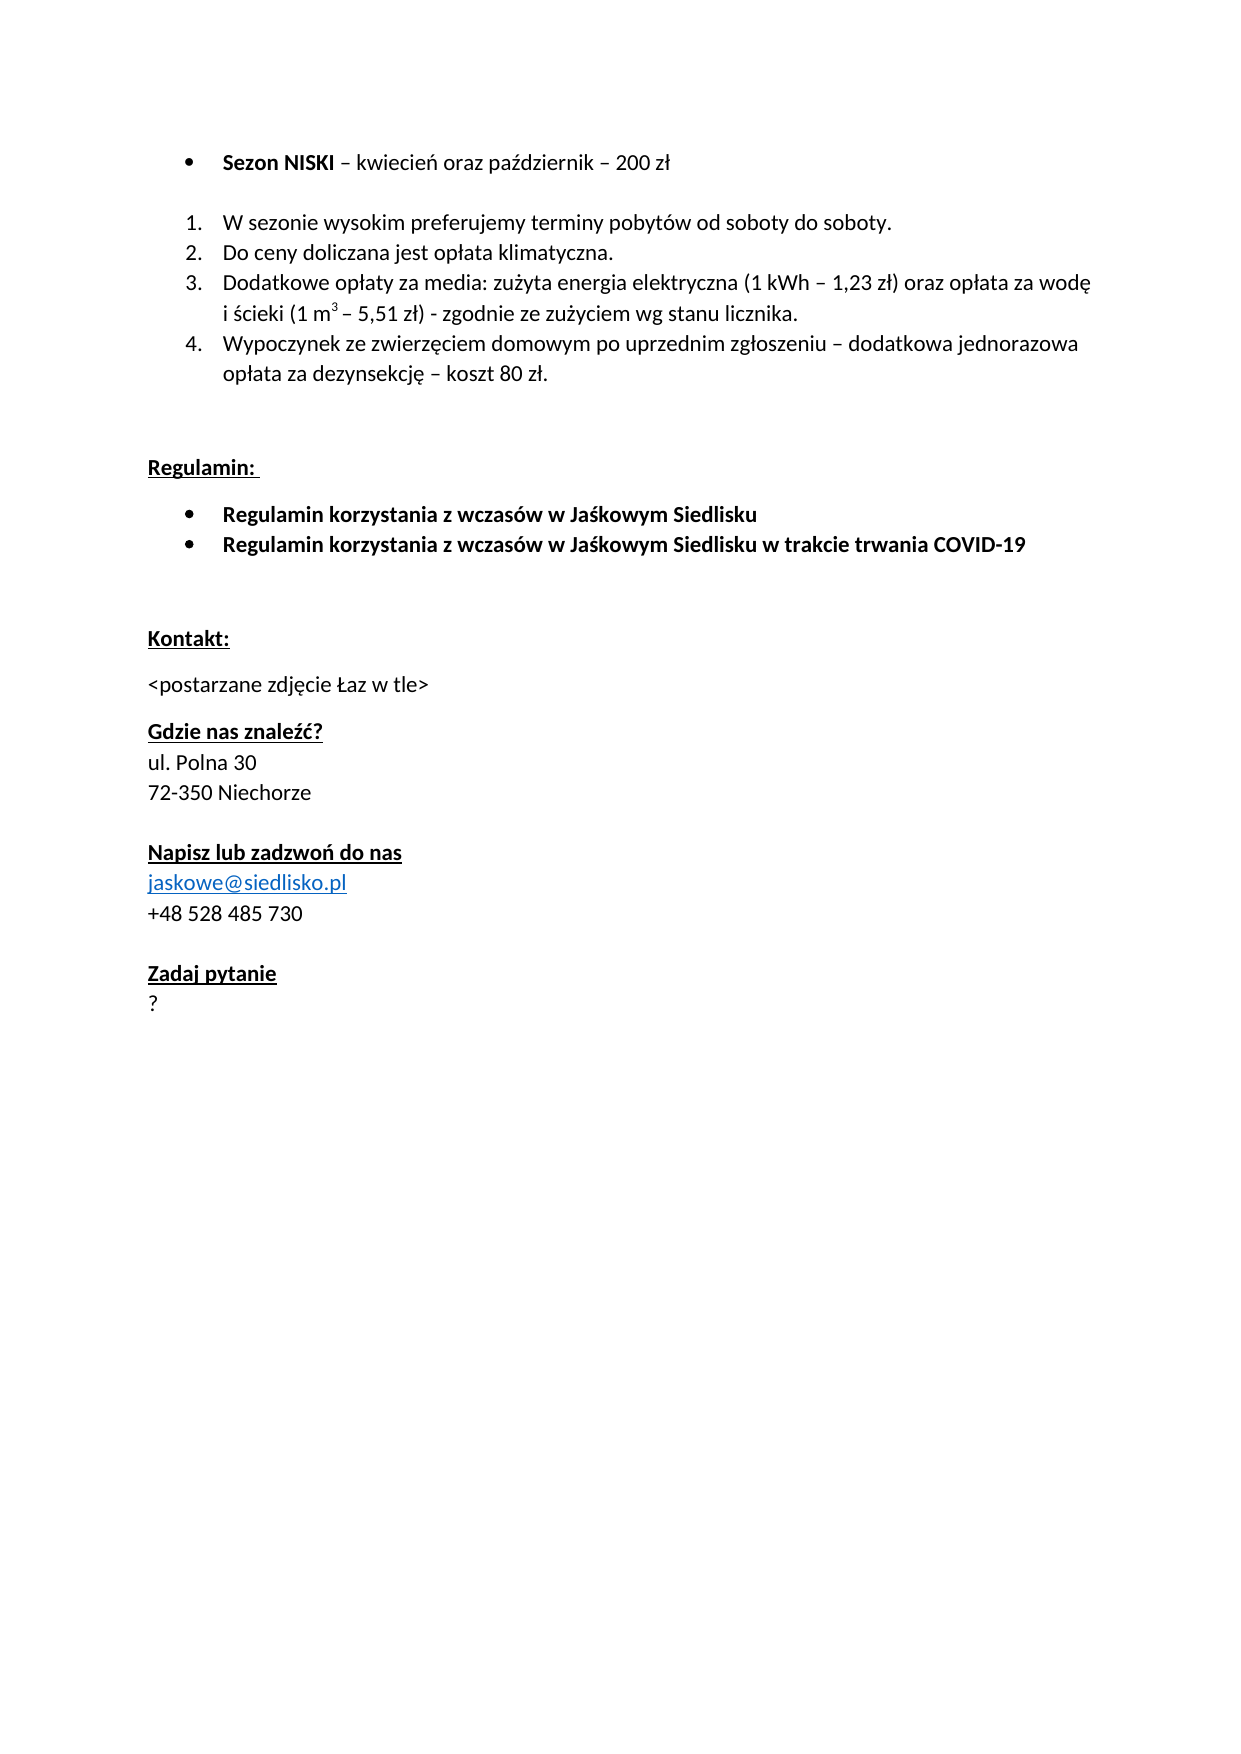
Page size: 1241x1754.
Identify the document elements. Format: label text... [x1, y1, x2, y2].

text 72-350 Niechorze [148, 778, 1093, 806]
text jaskowe@siedlisko.pl [148, 868, 1093, 896]
list Dodatkowe opłaty za media: zużyta energia elektryczna (1 kWh – 1,23 zł) oraz opłata za wodę i ścieki (1 m3 – 5,51 zł) - zgodnie ze zużyciem wg stanu licznika. [185, 268, 1093, 327]
list Do ceny doliczana jest opłata klimatyczna. [185, 238, 1093, 266]
list W sezonie wysokim preferujemy terminy pobytów od soboty do soboty. [185, 208, 1093, 236]
list Regulamin korzystania z wczasów w Jaśkowym Siedlisku [185, 500, 1093, 528]
list Regulamin korzystania z wczasów w Jaśkowym Siedlisku w trakcie trwania COVID-19 [185, 530, 1093, 558]
text ul. Polna 30 [148, 748, 1093, 776]
text <postarzane zdjęcie Łaz w tle> [148, 671, 1093, 698]
text Regulamin: [148, 453, 1093, 481]
text Napisz lub zadzwoń do nas [148, 838, 1093, 866]
text Zadaj pytanie [148, 959, 1093, 987]
text ? [148, 989, 1093, 1017]
text Gdzie nas znaleźć? [148, 717, 1093, 745]
list Wypoczynek ze zwierzęciem domowym po uprzednim zgłoszeniu – dodatkowa jednorazowa opłata za dezynsekcję – koszt 80 zł. [185, 329, 1093, 387]
list Sezon NISKI – kwiecień oraz październik – 200 zł [185, 148, 1093, 176]
text Kontakt: [148, 624, 1093, 652]
text +48 528 485 730 [148, 899, 1093, 927]
